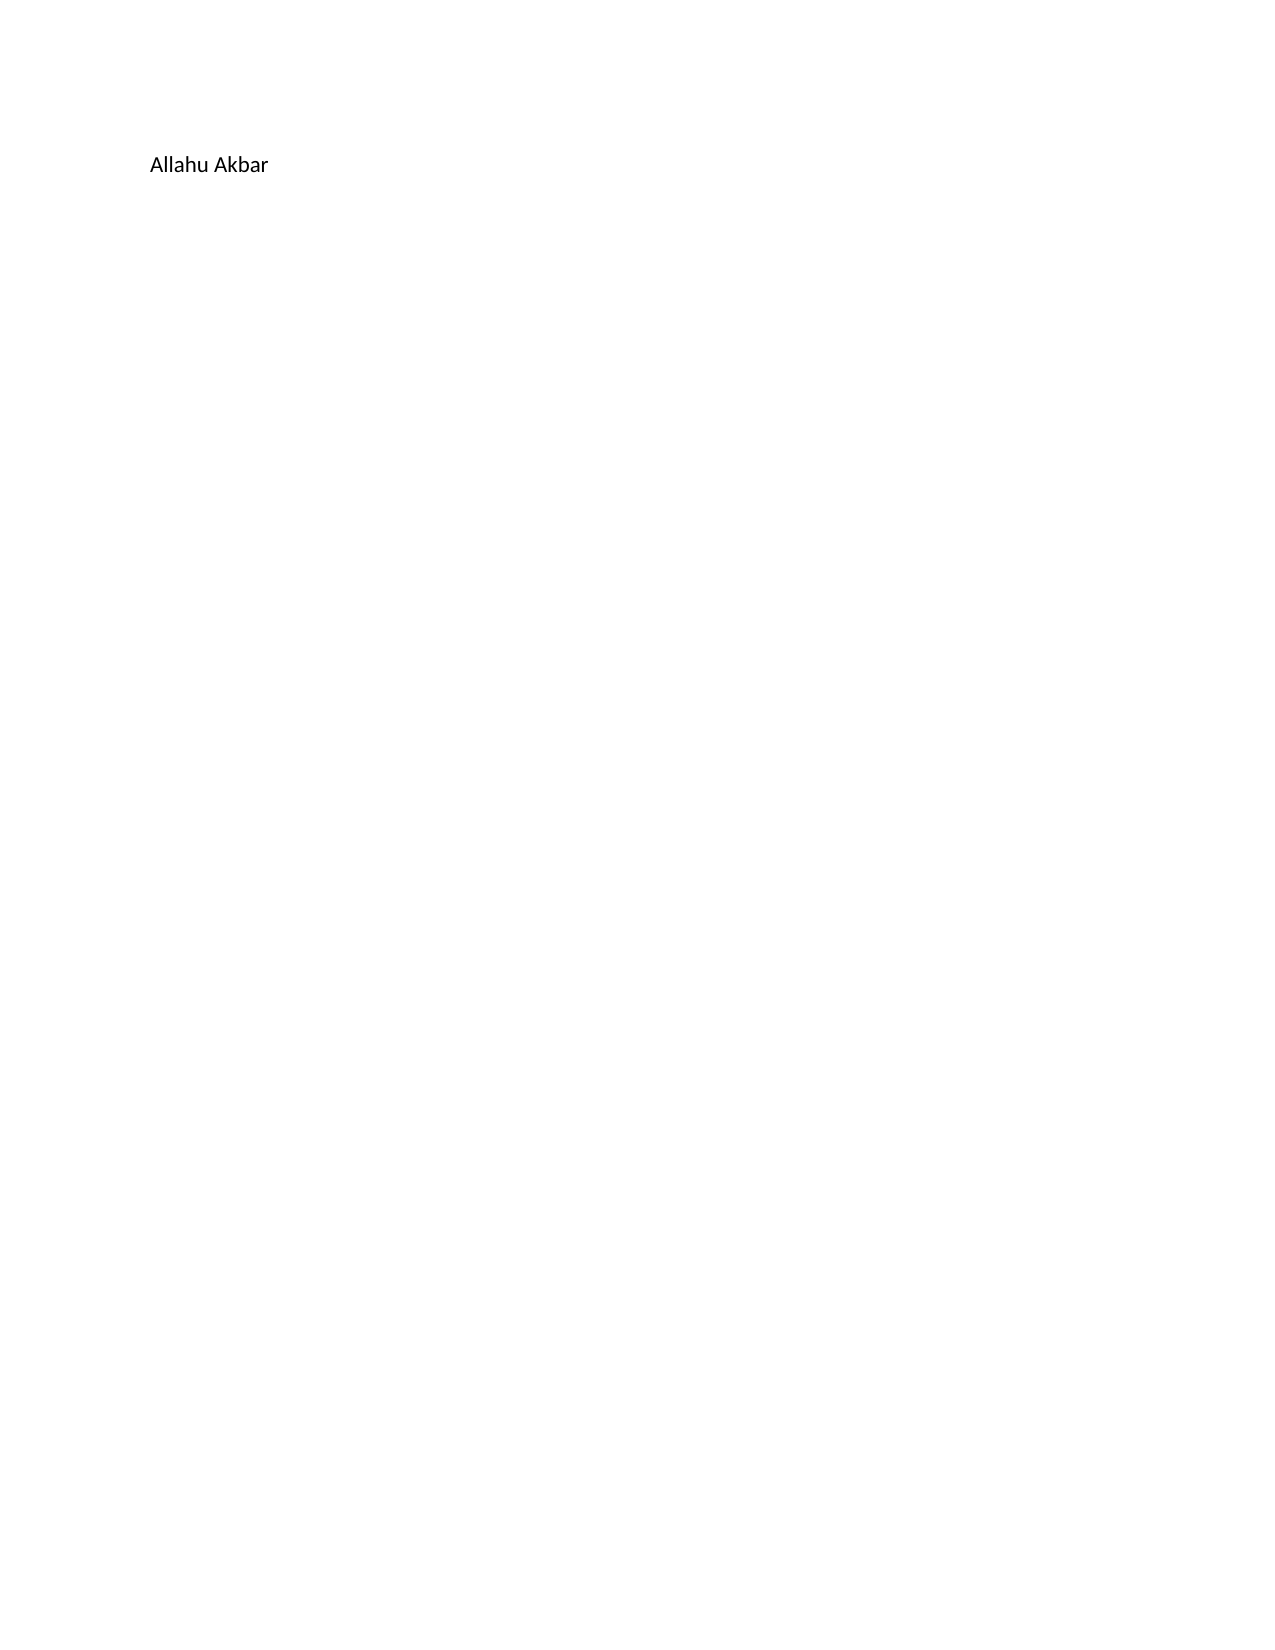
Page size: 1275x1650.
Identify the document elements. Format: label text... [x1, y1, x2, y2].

text Allahu Akbar [150, 150, 1125, 178]
